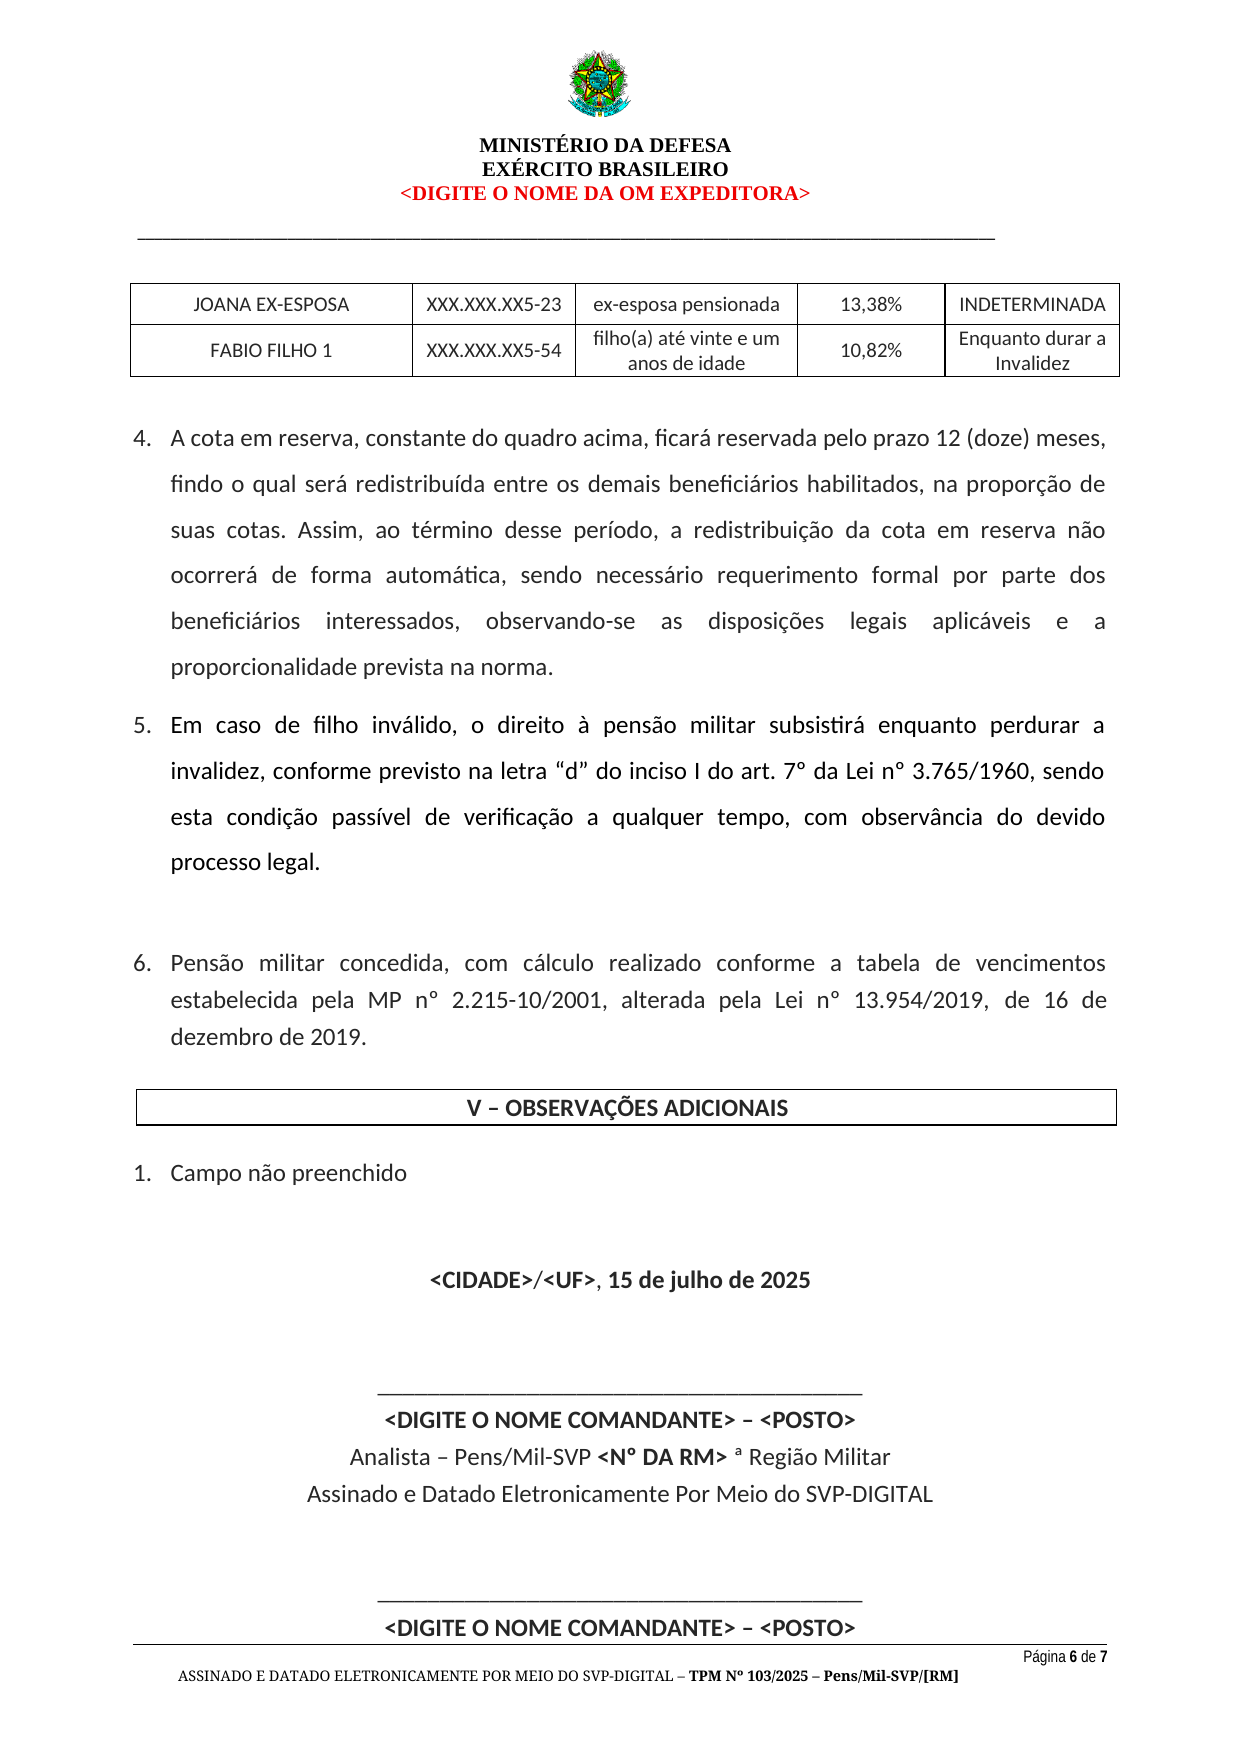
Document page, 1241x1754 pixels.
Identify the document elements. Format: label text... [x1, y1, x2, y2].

table_cell JOANA EX-ESPOSA [131, 284, 412, 324]
picture [562, 50, 637, 116]
list Pensão militar concedida, com cálculo realizado conforme a tabela de vencimentos estabelecida pela MP nº 2.215-10/2001, alterada pela Lei nº 13.954/2019, de 16 de dezembro de 2019. [133, 948, 1107, 1051]
table_cell filho(a) até vinte e um anos de idade [576, 325, 797, 376]
table_cell ex-esposa pensionada [576, 284, 797, 324]
text _______________________________________ [133, 1368, 1107, 1398]
table_cell 10,82% [798, 325, 944, 376]
list Campo não preenchido [133, 1157, 1107, 1187]
text <DIGITE O NOME COMANDANTE> – <POSTO> [133, 1404, 1107, 1435]
text <CIDADE>/<UF>, 15 de julho de 2025 [133, 1264, 1107, 1294]
table_cell XXX.XXX.XX5-54 [413, 325, 575, 376]
table_cell XXX.XXX.XX5-23 [413, 284, 575, 324]
text Analista – Pens/Mil-SVP <Nº DA RM> ª Região Militar [133, 1441, 728, 1472]
list A cota em reserva, constante do quadro acima, ficará reservada pelo prazo 12 (doze) meses, findo o qual será redistribuída entre os demais beneficiários habilitados, na proporção de suas cotas. Assim, ao término desse período, a redistribuição da cota em reserva não ocorrerá de forma automática, sendo necessário requerimento formal por parte dos beneficiários interessados, observando-se as disposições legais aplicáveis e a proporcionalidade prevista na norma. [133, 422, 1107, 682]
table_cell 13,38% [798, 284, 944, 324]
table_cell FABIO FILHO 1 [131, 325, 412, 376]
text _______________________________________ [133, 1575, 1107, 1606]
text V – OBSERVAÇÕES ADICIONAIS [137, 1090, 1116, 1124]
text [133, 1478, 1107, 1508]
table_cell INDETERMINADA [946, 284, 1119, 324]
list Em caso de filho inválido, o direito à pensão militar subsistirá enquanto perdurar a invalidez, conforme previsto na letra “d” do inciso I do art. 7º da Lei nº 3.765/1960, sendo esta condição passível de verificação a qualquer tempo, com observância do devido processo legal. [133, 709, 1107, 877]
text Analista – Pens/Mil-SVP <Nº DA RM> ª Região Militar [733, 1441, 1107, 1472]
text <DIGITE O NOME COMANDANTE> – <POSTO> [133, 1612, 741, 1642]
text <DIGITE O NOME COMANDANTE> – <POSTO> [759, 1612, 1107, 1642]
table_cell Enquanto durar a Invalidez [946, 325, 1119, 376]
